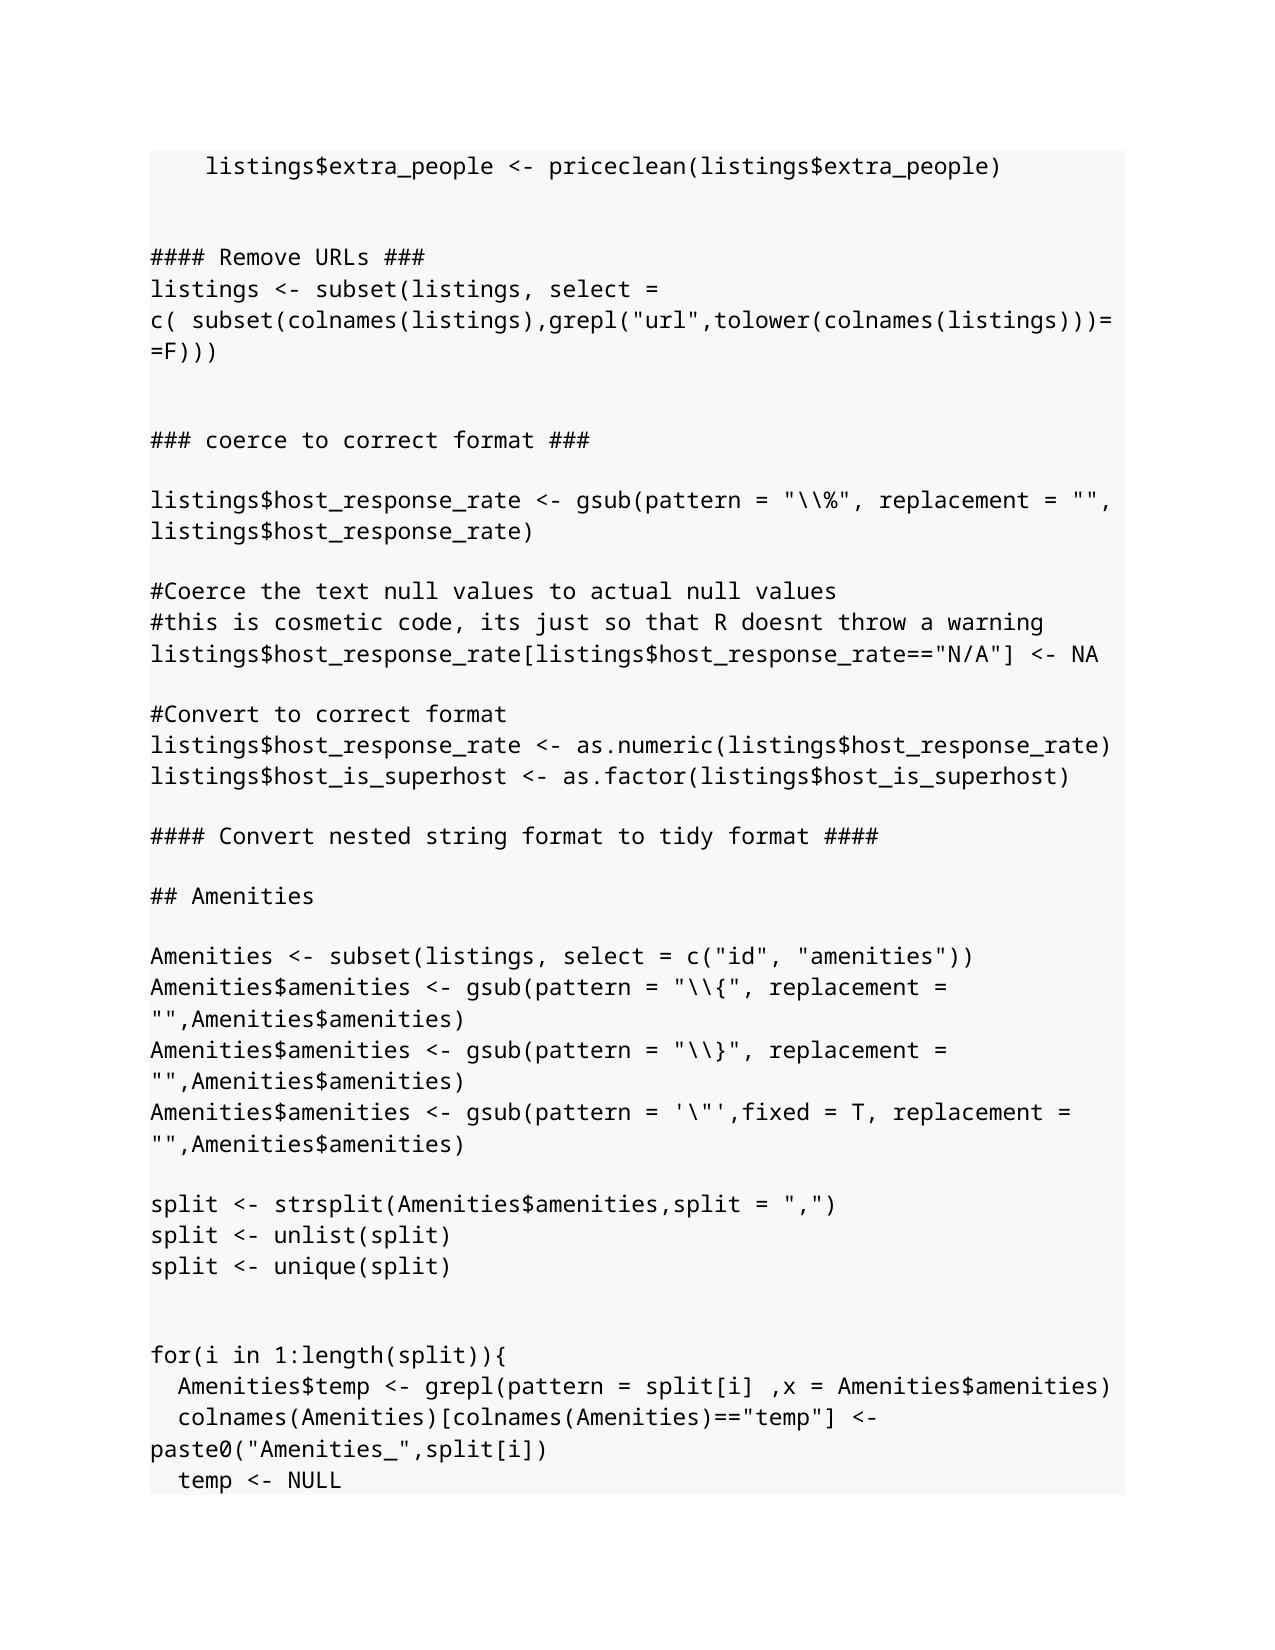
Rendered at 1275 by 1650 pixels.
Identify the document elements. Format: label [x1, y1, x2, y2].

text [150, 150, 1125, 1495]
